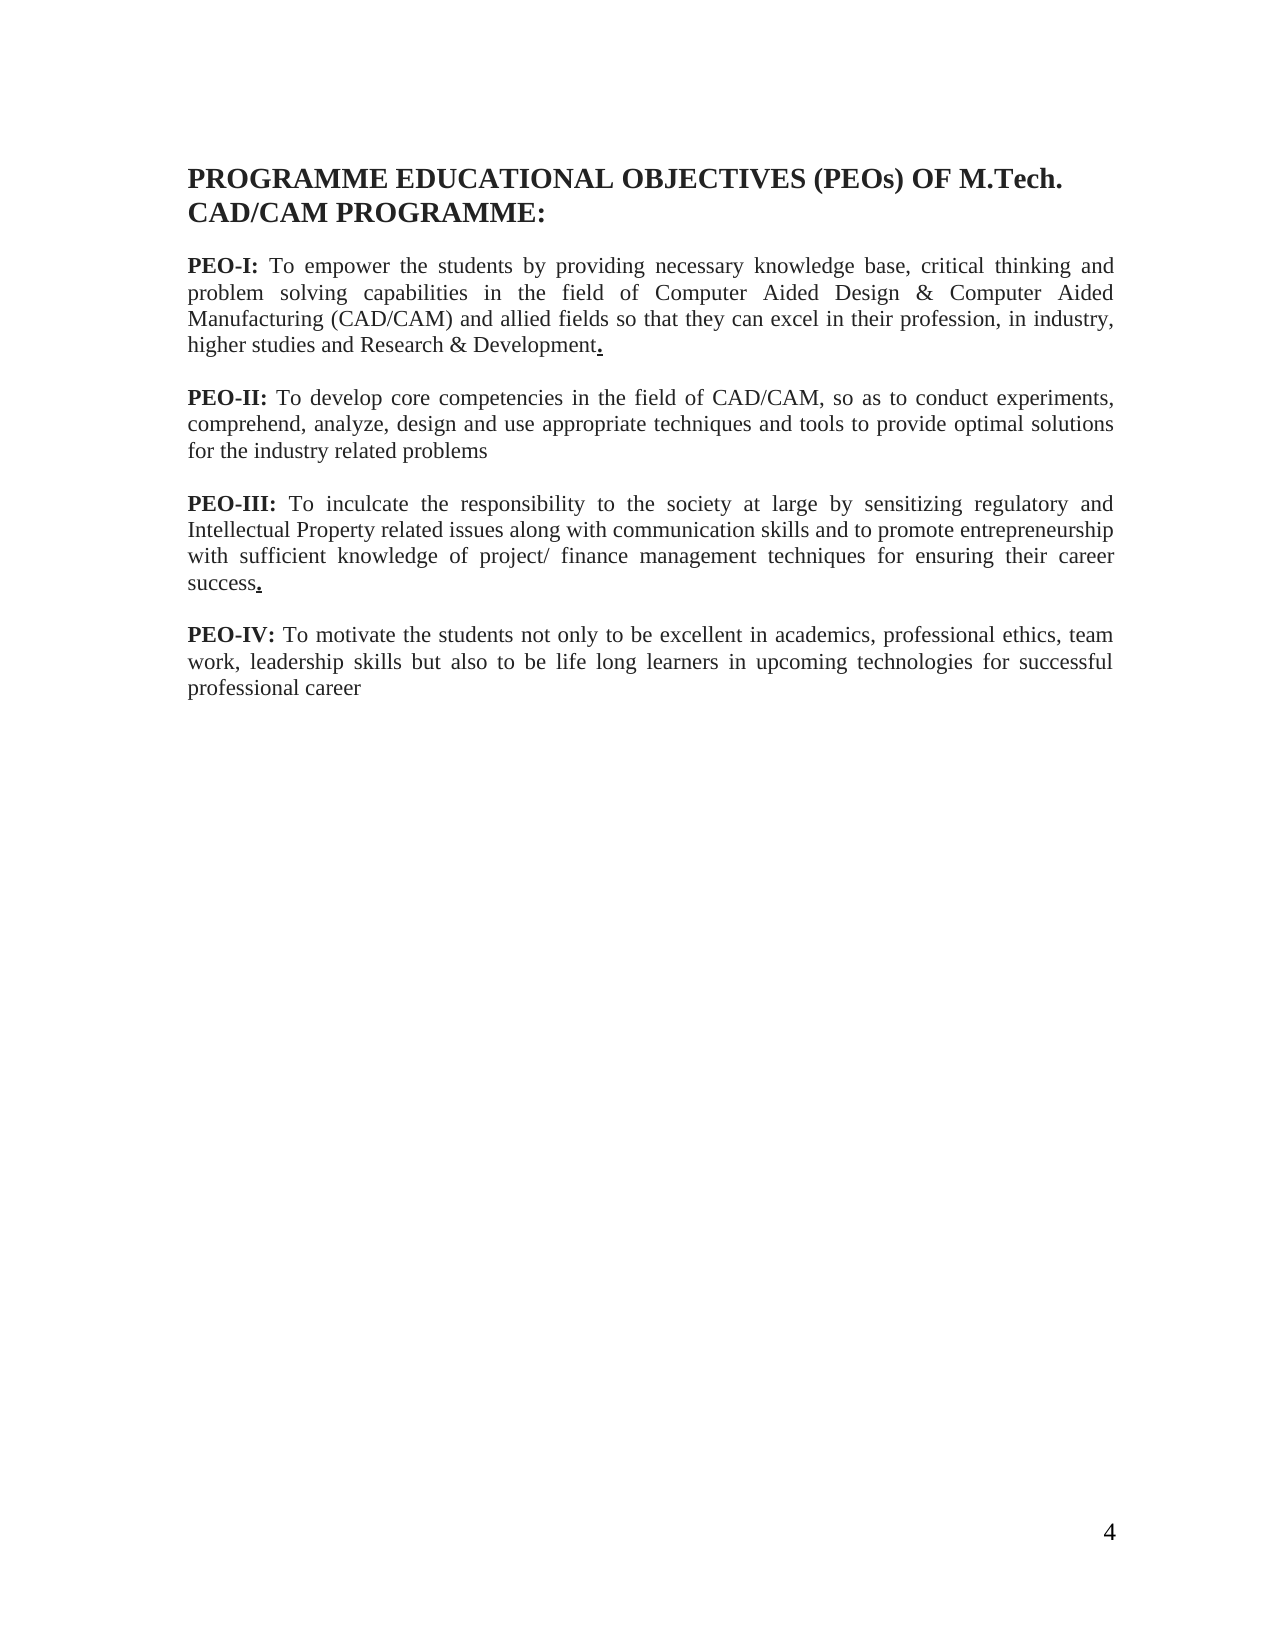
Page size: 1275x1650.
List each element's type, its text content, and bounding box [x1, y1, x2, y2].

text PEO-IV: To motivate the students not only to be excellent in academics, professional ethics, team work, leadership skills but also to be life long learners in upcoming technologies for successful professional career [187, 621, 1116, 700]
text PEO-I: To empower the students by providing necessary knowledge base, critical thinking and problem solving capabilities in the field of Computer Aided Design & Computer Aided Manufacturing (CAD/CAM) and allied fields so that they can excel in their profession, in industry, higher studies and Research & Development. [187, 252, 1116, 358]
text PEO-III: To inculcate the responsibility to the society at large by sensitizing regulatory and Intellectual Property related issues along with communication skills and to promote entrepreneurship with sufficient knowledge of project/ finance management techniques for ensuring their career success. [187, 489, 1116, 595]
text PROGRAMME EDUCATIONAL OBJECTIVES (PEOs) OF M.Tech. CAD/CAM PROGRAMME: [187, 161, 1116, 228]
text PEO-II: To develop core competencies in the field of CAD/CAM, so as to conduct experiments, comprehend, analyze, design and use appropriate techniques and tools to provide optimal solutions for the industry related problems [187, 384, 1116, 463]
